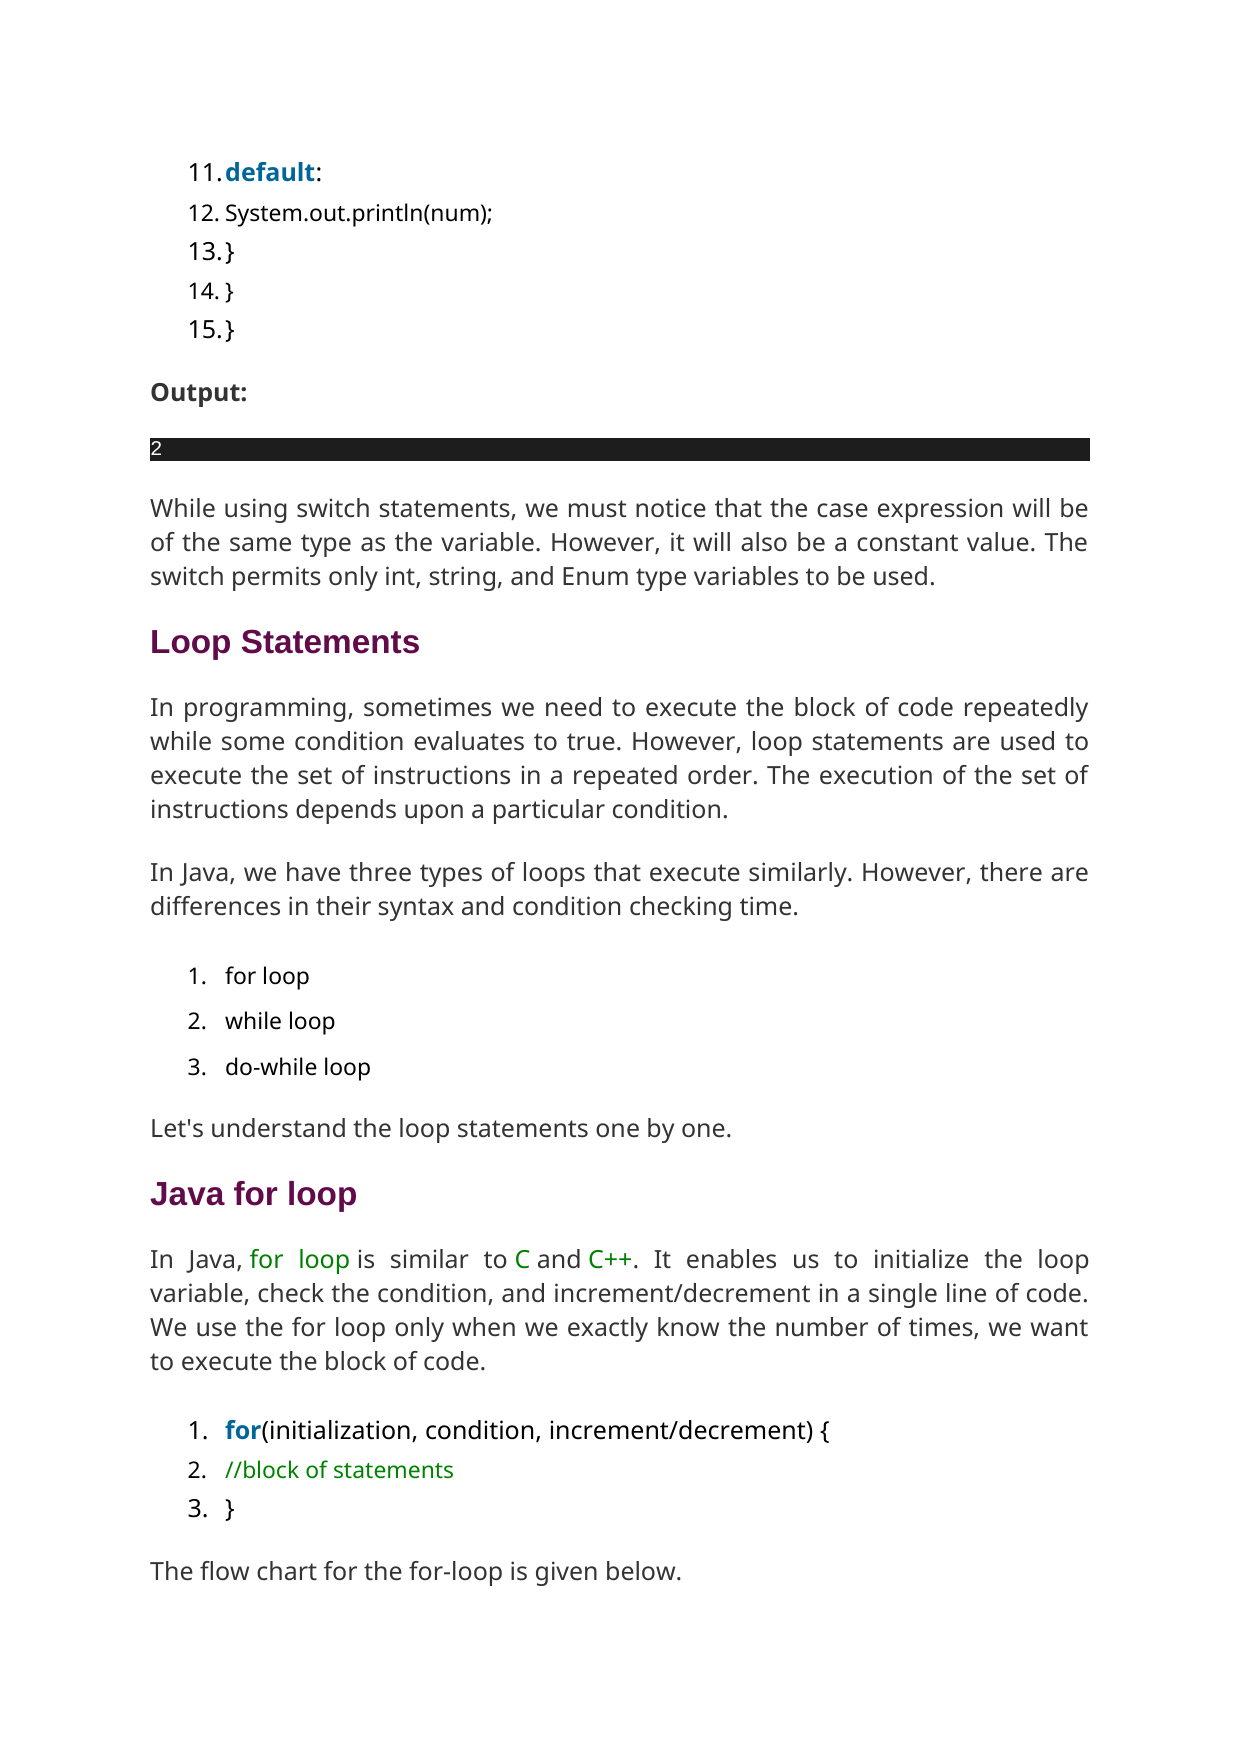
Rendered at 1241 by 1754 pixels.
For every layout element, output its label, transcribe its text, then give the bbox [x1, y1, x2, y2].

list System.out.println(num); [187, 189, 1090, 228]
text While using switch statements, we must notice that the case expression will be of the same type as the variable. However, it will also be a constant value. The switch permits only int, string, and Enum type variables to be used. [150, 491, 1090, 593]
text 2 [150, 438, 1090, 461]
text Let's understand the loop statements one by one. [150, 1111, 1090, 1145]
list } [187, 306, 1090, 345]
text In Java, for loop is similar to C and C++. It enables us to initialize the loop variable, check the condition, and increment/decrement in a single line of code. We use the for loop only when we exactly know the number of times, we want to execute the block of code. [150, 1242, 1090, 1378]
list while loop [187, 997, 1090, 1037]
list default: [187, 150, 1090, 189]
list } [187, 228, 1090, 267]
text The flow chart for the for-loop is given below. [150, 1554, 1090, 1588]
subtitle Loop Statements [150, 622, 1090, 660]
list //block of statements [187, 1446, 1090, 1485]
list do-while loop [187, 1043, 1090, 1082]
text Output: [150, 374, 1090, 408]
text In Java, we have three types of loops that execute similarly. However, there are differences in their syntax and condition checking time. [150, 855, 1090, 923]
text In programming, sometimes we need to execute the block of code repeatedly while some condition evaluates to true. However, loop statements are used to execute the set of instructions in a repeated order. The execution of the set of instructions depends upon a particular condition. [150, 689, 1090, 826]
subtitle Java for loop [150, 1174, 1090, 1213]
list } [187, 1485, 1090, 1524]
list for(initialization, condition, increment/decrement) { [187, 1407, 1090, 1446]
list for loop [187, 952, 1090, 991]
list } [187, 267, 1090, 306]
